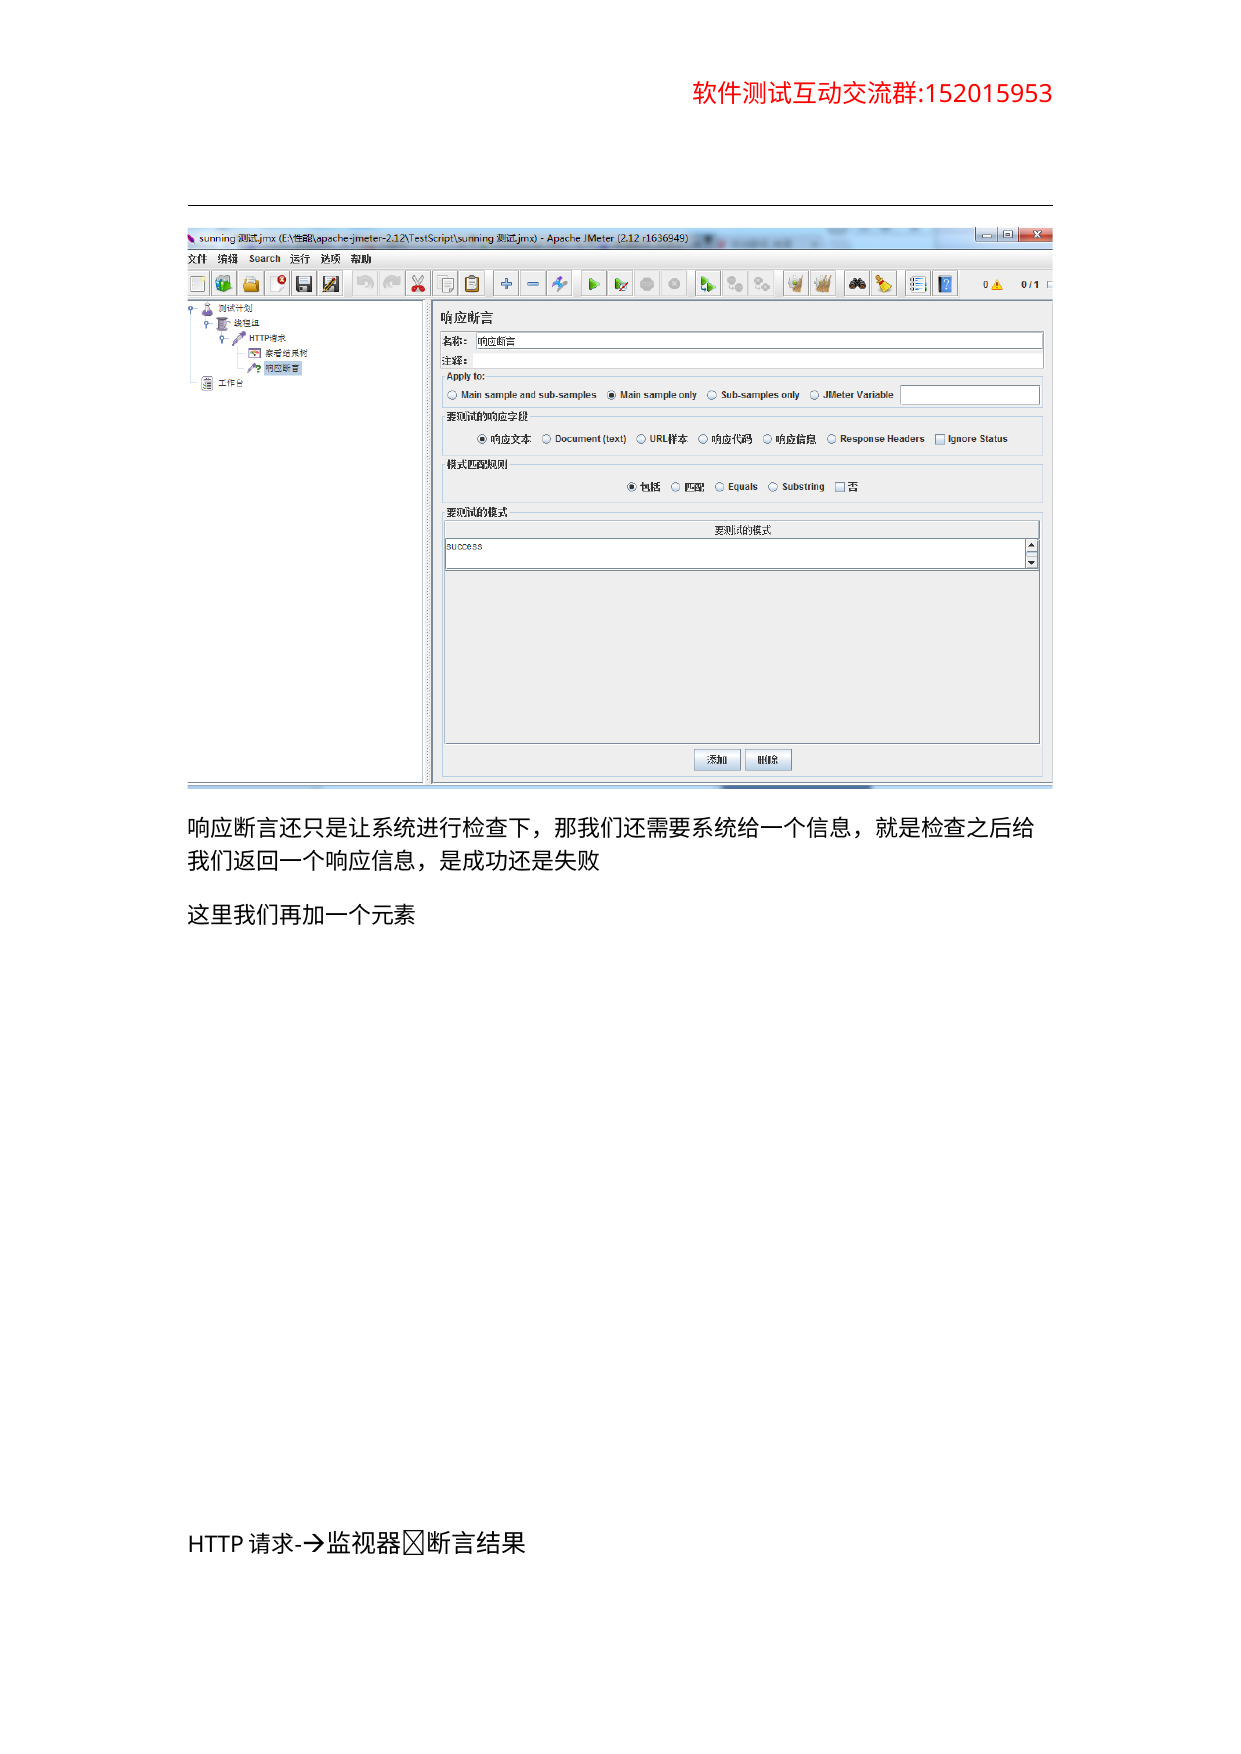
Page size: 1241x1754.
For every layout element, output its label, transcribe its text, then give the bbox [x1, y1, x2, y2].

text 响应断言还只是让系统进行检查下，那我们还需要系统给一个信息，就是检查之后给我们返回一个响应信息，是成功还是失败 [187, 809, 1053, 876]
picture [187, 227, 1053, 789]
text 这里我们再加一个元素 [187, 897, 1053, 930]
text HTTP请求-监视器断言结果 [187, 1524, 1053, 1560]
